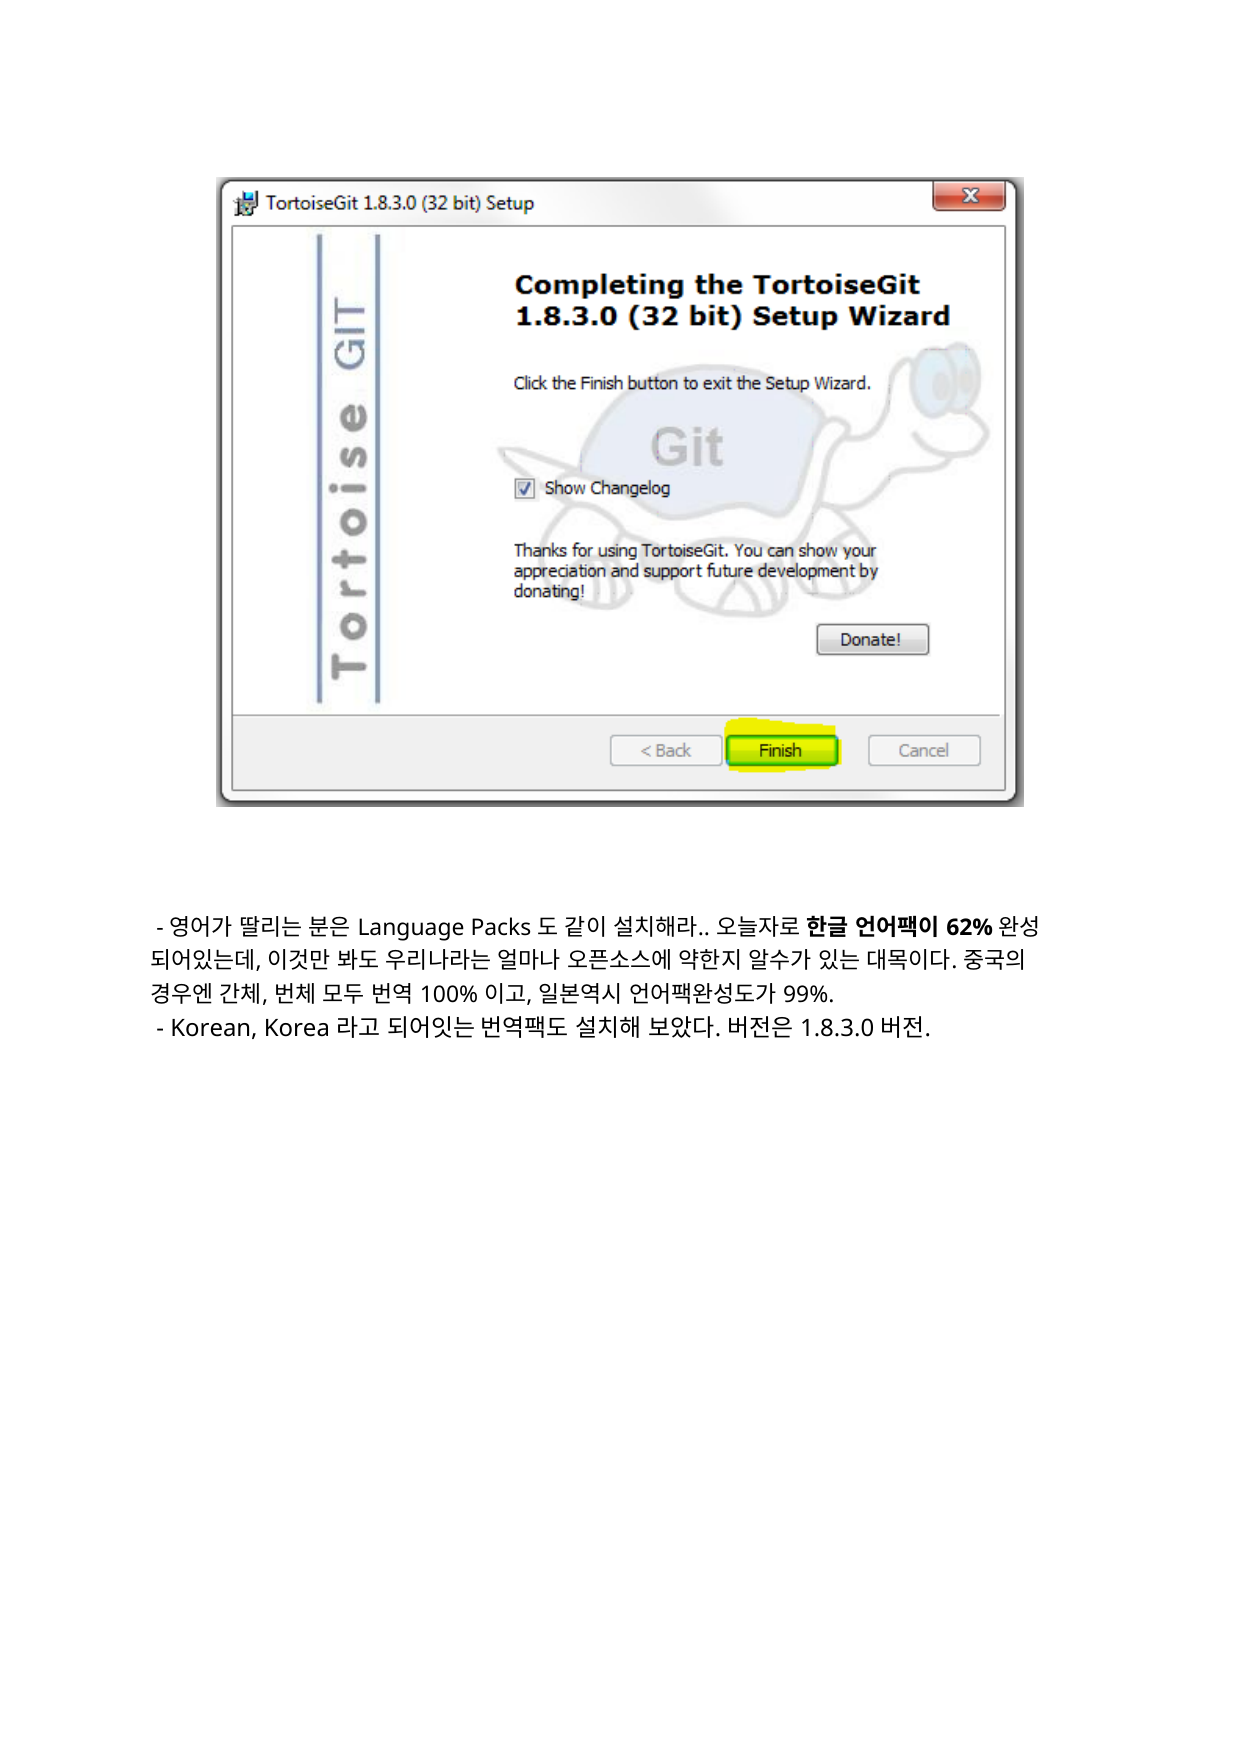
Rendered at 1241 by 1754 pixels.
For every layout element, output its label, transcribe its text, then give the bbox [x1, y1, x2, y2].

text - 영어가 딸리는 분은 Language Packs 도 같이 설치해라.. 오늘자로 한글 언어팩이 62% 완성 되어있는데, 이것만 봐도 우리나라는 얼마나 오픈소스에 약한지 알수가 있는 대목이다. 중국의 경우엔 간체, 번체 모두 번역 100% 이고, 일본역시 언어팩완성도가 99%. [150, 909, 1090, 1009]
text - Korean, Korea 라고 되어잇는 번역팩도 설치해 보았다. 버전은 1.8.3.0 버전. [150, 1009, 1090, 1044]
picture [216, 177, 1024, 807]
